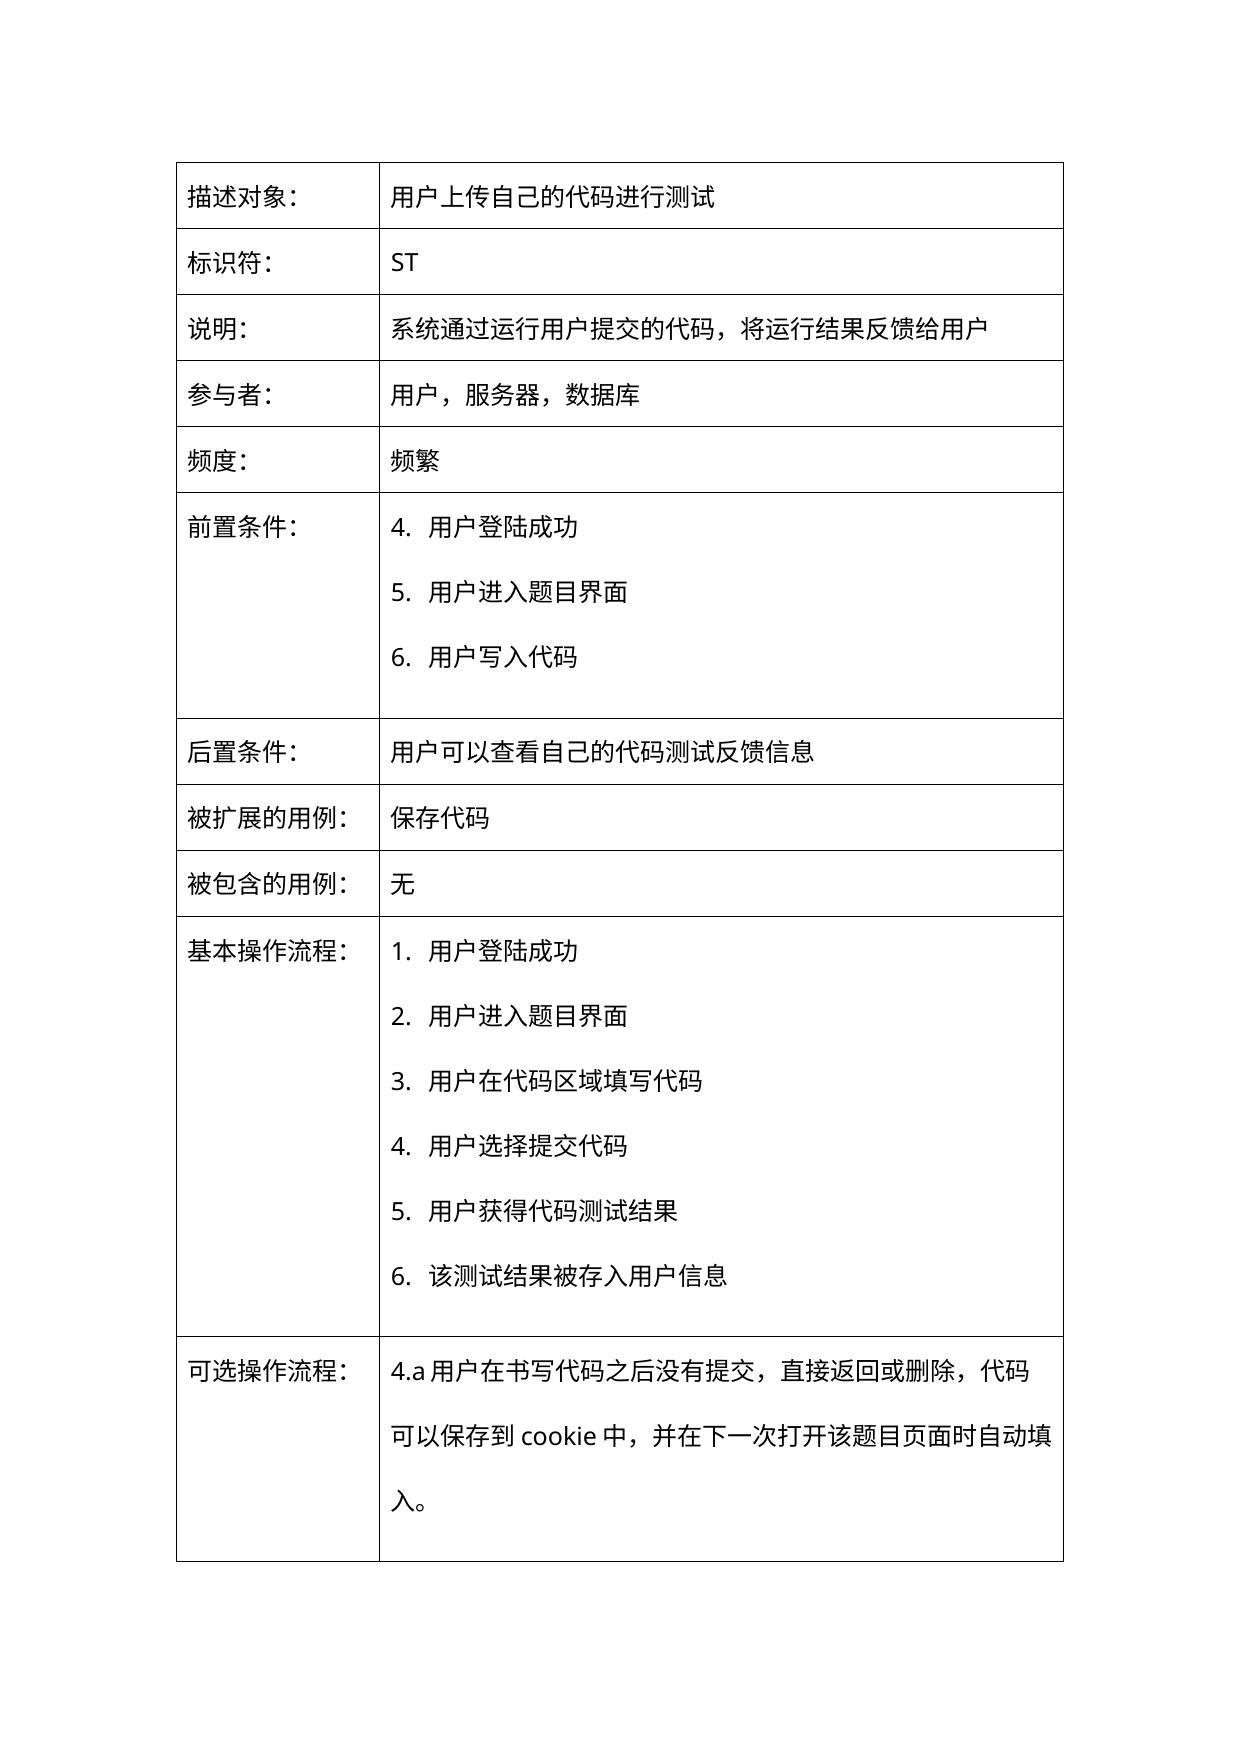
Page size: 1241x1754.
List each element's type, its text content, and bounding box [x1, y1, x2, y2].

table_cell 后置条件： [177, 719, 379, 783]
table_cell 保存代码 [380, 785, 1063, 849]
table_cell 用户，服务器，数据库 [380, 361, 1063, 426]
table_cell 被扩展的用例： [177, 785, 379, 849]
table_cell 参与者： [177, 361, 379, 426]
table_cell 用户登陆成功 用户进入题目界面 用户写入代码 [380, 493, 1063, 717]
table_cell 无 [380, 851, 1063, 916]
table_cell 可选操作流程： [177, 1337, 379, 1561]
table_cell 用户可以查看自己的代码测试反馈信息 [380, 719, 1063, 783]
table_cell 标识符： [177, 229, 379, 294]
table_cell 被包含的用例： [177, 851, 379, 916]
table_cell 基本操作流程： [177, 917, 379, 1336]
table_cell ST [380, 229, 1063, 294]
table_cell 描述对象： [177, 163, 379, 228]
table_cell 系统通过运行用户提交的代码，将运行结果反馈给用户 [380, 295, 1063, 360]
table_cell 频繁 [380, 427, 1063, 492]
table_cell 用户上传自己的代码进行测试 [380, 163, 1063, 228]
table_cell 频度： [177, 427, 379, 492]
table_cell 说明： [177, 295, 379, 360]
table_cell 用户登陆成功 用户进入题目界面 用户在代码区域填写代码 用户选择提交代码 用户获得代码测试结果 该测试结果被存入用户信息 [380, 917, 1063, 1336]
table_cell 前置条件： [177, 493, 379, 717]
